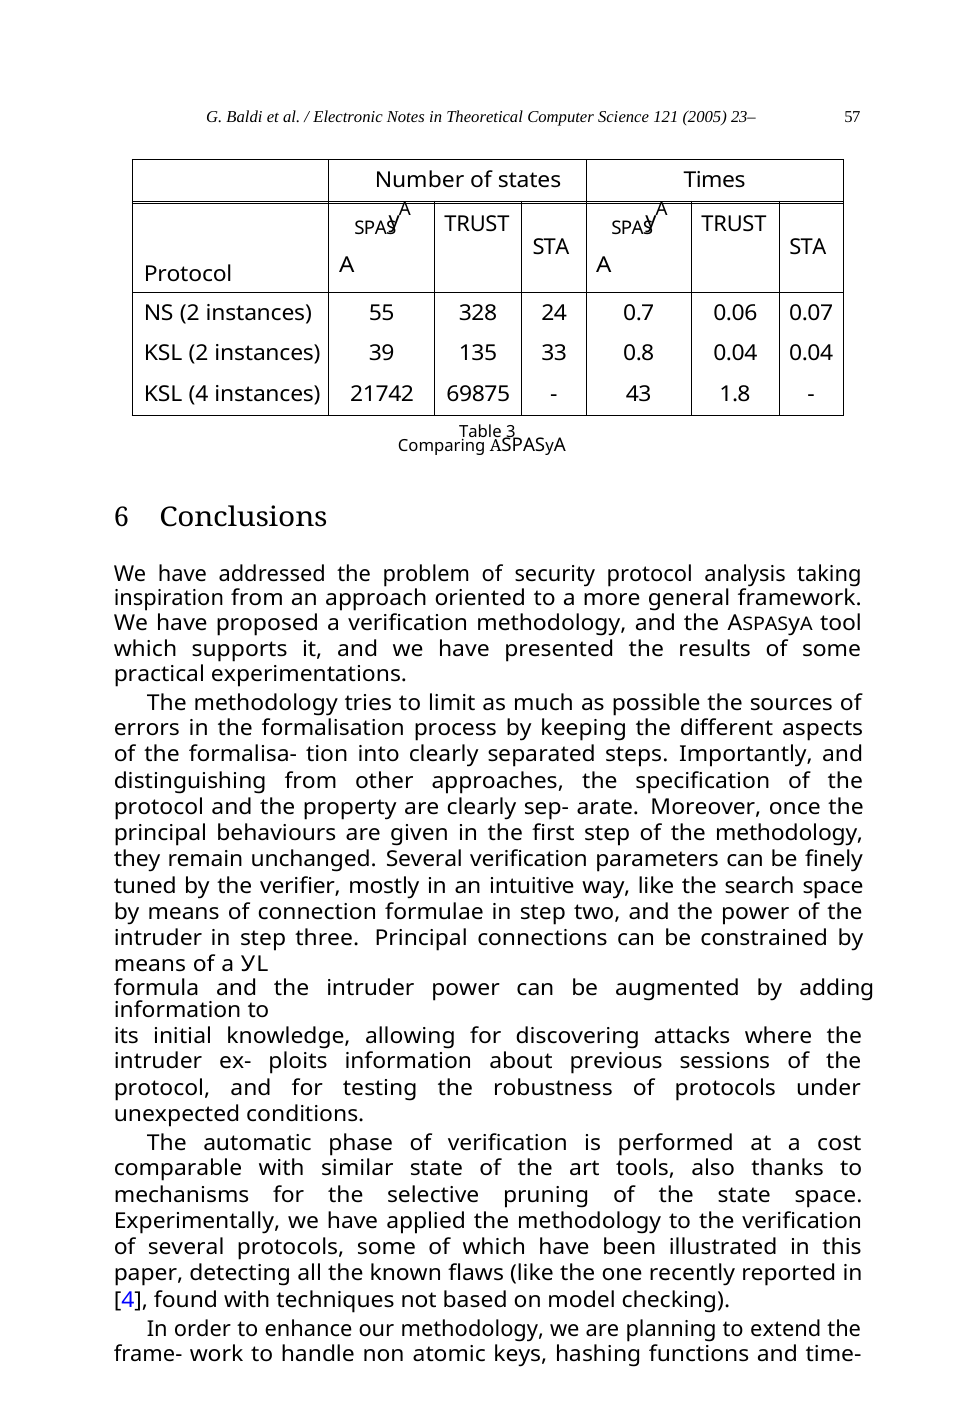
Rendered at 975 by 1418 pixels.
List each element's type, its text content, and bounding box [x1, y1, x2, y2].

table_cell 0.07 [780, 293, 843, 336]
table_cell 55 [329, 293, 434, 336]
table_cell - [522, 377, 586, 415]
table_header [133, 160, 328, 201]
table_cell [435, 204, 521, 292]
table_cell Protocol [133, 204, 328, 292]
table_cell 0.04 [780, 336, 843, 377]
table_cell 135 [435, 336, 521, 377]
table_cell [587, 204, 691, 292]
table_header Number of states [329, 160, 586, 201]
text We have addressed the problem of security protocol analysis taking inspiration from an approach oriented to a more general framework. We have proposed a verification methodology, and the ASPASyA tool which supports it, and we have presented the results of some practical experimentations. [113, 561, 862, 688]
table_cell [329, 204, 434, 292]
table_cell 33 [522, 336, 586, 377]
table_cell 0.8 [587, 336, 691, 377]
table_header Times [587, 160, 843, 201]
table_cell NS (2 instances) [133, 293, 328, 336]
text The automatic phase of verification is performed at a cost comparable with similar state of the art tools, also thanks to mechanisms for the selective pruning of the state space. Experimentally, we have applied the methodology to the verification of several protocols, some of which have been illustrated in this paper, detecting all the known flaws (like the one recently reported in [4], found with techniques not based on model checking). [113, 1130, 862, 1313]
table_cell 0.06 [692, 293, 779, 336]
table_cell 24 [522, 293, 586, 336]
text The methodology tries to limit as much as possible the sources of errors in the formalisation process by keeping the different aspects of the formalisa- tion into clearly separated steps. Importantly, and distinguishing from other approaches, the specification of the protocol and the property are clearly sep- arate. Moreover, once the principal behaviours are given in the first step of the methodology, they remain unchanged. Several verification parameters can be finely tuned by the verifier, mostly in an intuitive way, like the search space by means of connection formulae in step two, and the power of the intruder in step three. Principal connections can be constrained by means of a УL [113, 689, 863, 978]
table_cell [780, 204, 843, 292]
table_cell KSL (4 instances) [133, 377, 328, 415]
table_cell 39 [329, 336, 434, 377]
table_cell - [780, 377, 843, 415]
table_cell 69875 [435, 377, 521, 415]
table_cell 328 [435, 293, 521, 336]
table_cell 1.8 [692, 377, 779, 415]
text its initial knowledge, allowing for discovering attacks where the intruder ex- ploits information about previous sessions of the protocol, and for testing the robustness of protocols under unexpected conditions. [113, 1023, 862, 1128]
table_cell 0.04 [692, 336, 779, 377]
table_cell KSL (2 instances) [133, 336, 328, 377]
text Table 3 Comparing ASPASyA [398, 425, 597, 457]
text formula and the intruder power can be augmented by adding information to [113, 978, 875, 1022]
table_cell [692, 204, 779, 292]
table_cell 43 [587, 377, 691, 415]
subtitle Conclusions [113, 497, 875, 534]
table_cell 21742 [329, 377, 434, 415]
table_cell 0.7 [587, 293, 691, 336]
table_cell [522, 204, 586, 292]
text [113, 1315, 862, 1368]
